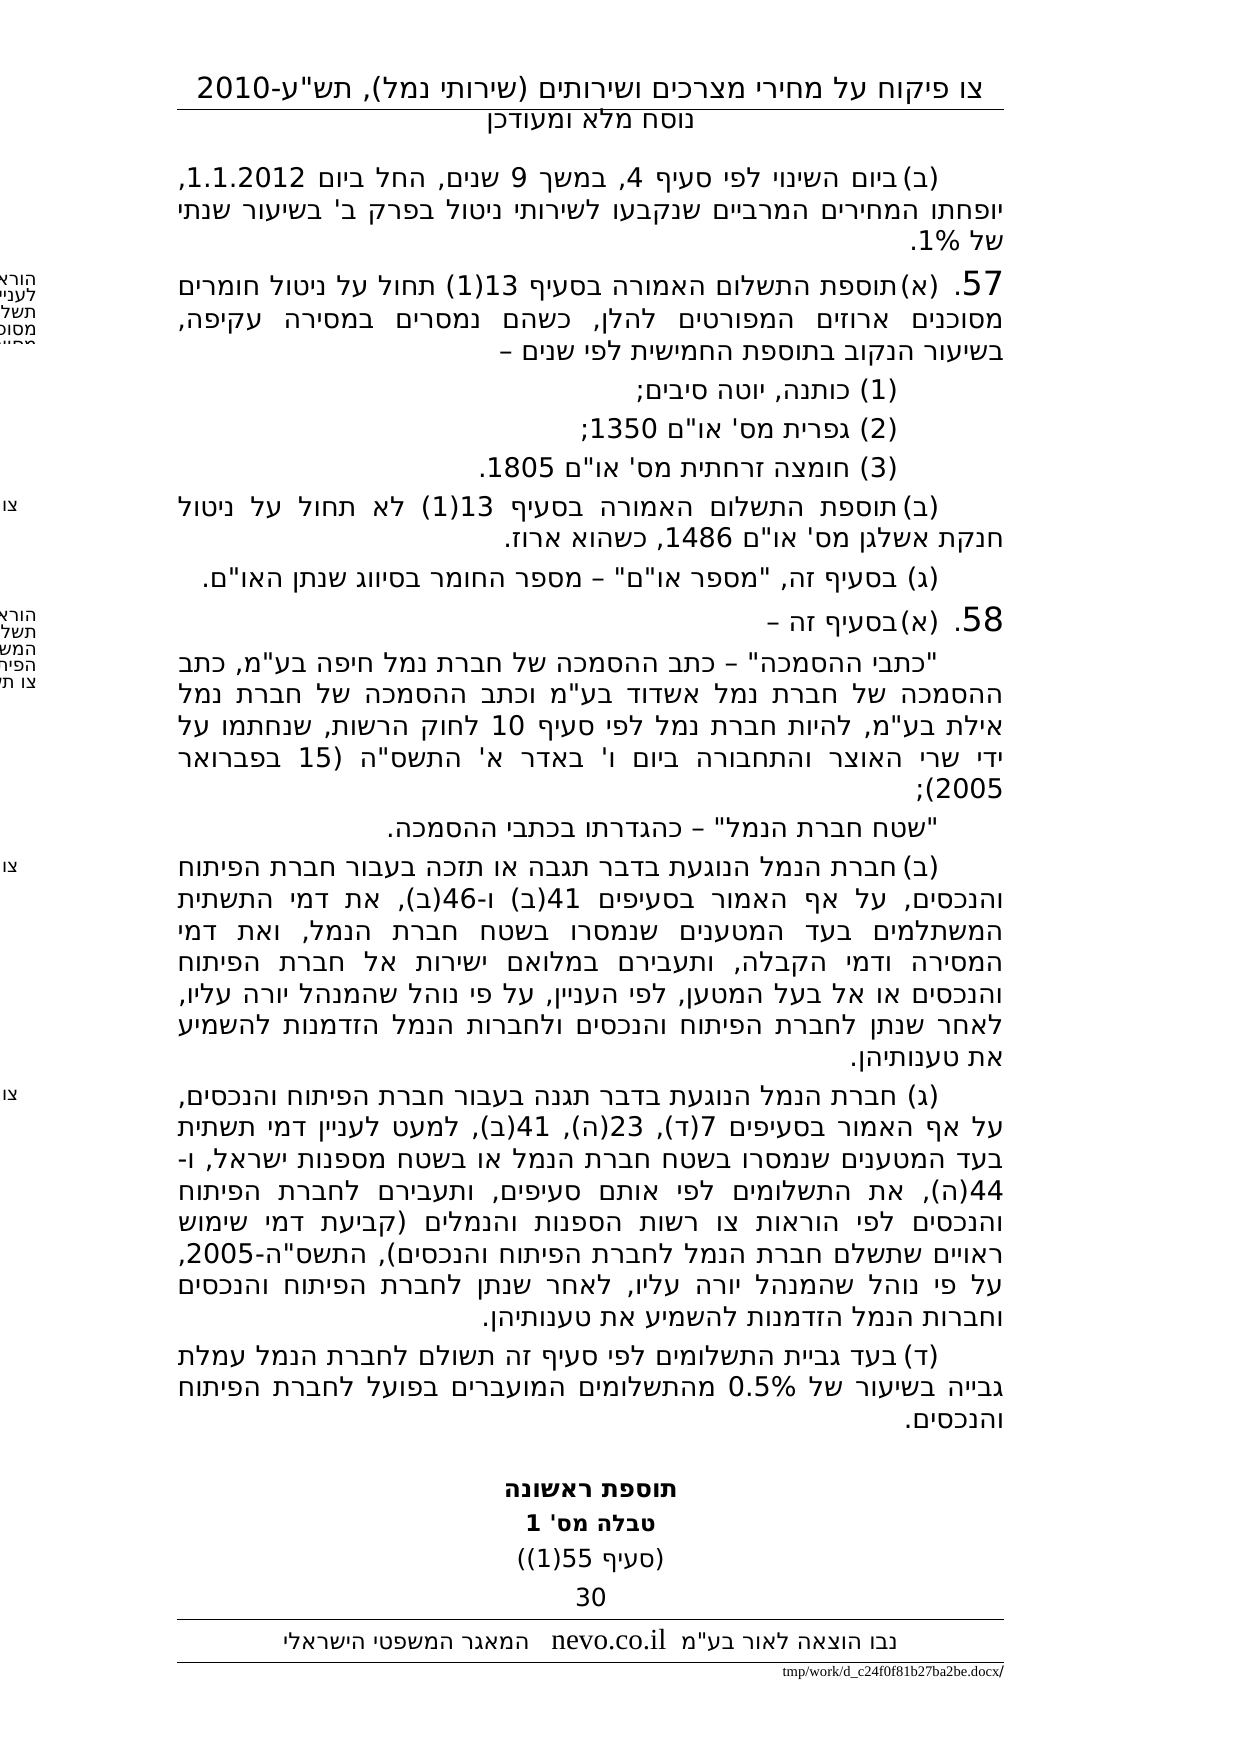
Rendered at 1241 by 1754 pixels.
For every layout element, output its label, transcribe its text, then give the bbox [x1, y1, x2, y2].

text (ד) בעד גביית התשלומים לפי סעיף זה תשולם לחברת הנמל עמלת גבייה בשיעור של 0.5% מהתשלומים המועברים בפועל לחברת הפיתוח והנכסים. [177, 1340, 1004, 1435]
text טבלה מס' 1 [177, 1511, 1004, 1537]
text (ג) בסעיף זה, "מספר או"ם" – מספר החומר בסיווג שנתן האו"ם. [177, 562, 1004, 593]
text (סעיף 55(1)) [177, 1545, 1004, 1574]
text (ב) ביום השינוי לפי סעיף 4, במשך 9 שנים, החל ביום 1.1.2012, יופחתו המחירים המרביים שנקבעו לשירותי ניטול בפרק ב' בשיעור שנתי של 1%. [177, 162, 1004, 257]
text "שטח חברת הנמל" – כהגדרתו בכתבי ההסמכה. [177, 813, 1004, 844]
text 57. (א) תוספת התשלום האמורה בסעיף 13(1) תחול על ניטול חומרים מסוכנים ארוזים המפורטים להלן, כשהם נמסרים במסירה עקיפה, בשיעור הנקוב בתוספת החמישית לפי שנים – [177, 264, 1004, 367]
text (3) חומצה זרחתית מס' או"ם 1805. [177, 452, 898, 484]
text 58. (א) בסעיף זה – [177, 601, 1004, 640]
text "כתבי ההסמכה" – כתב ההסמכה של חברת נמל חיפה בע"מ, כתב ההסמכה של חברת נמל אשדוד בע"מ וכתב ההסמכה של חברת נמל אילת בע"מ, להיות חברת נמל לפי סעיף 10 לחוק הרשות, שנחתמו על ידי שרי האוצר והתחבורה ביום ו' באדר א' התשס"ה (15 בפברואר 2005); [177, 647, 1004, 805]
text (ב) תוספת התשלום האמורה בסעיף 13(1) לא תחול על ניטול חנקת אשלגן מס' או"ם 1486, כשהוא ארוז. [177, 491, 1004, 554]
text (ג) חברת הנמל הנוגעת בדבר תגנה בעבור חברת הפיתוח והנכסים, על אף האמור בסעיפים 7(ד), 23(ה), 41(ב), למעט לעניין דמי תשתית בעד המטענים שנמסרו בשטח חברת הנמל או בשטח מספנות ישראל, ו-44(ה), את התשלומים לפי אותם סעיפים, ותעבירם לחברת הפיתוח והנכסים לפי הוראות צו רשות הספנות והנמלים (קביעת דמי שימוש ראויים שתשלם חברת הנמל לחברת הפיתוח והנכסים), התשס"ה-2005, על פי נוהל שהמנהל יורה עליו, לאחר שנתן לחברת הפיתוח והנכסים וחברות הנמל הזדמנות להשמיע את טענותיהן. [177, 1080, 1004, 1333]
text תוספת ראשונה [177, 1474, 1004, 1503]
text (2) גפרית מס' או"ם 1350; [177, 413, 898, 445]
text (1) כותנה, יוטה סיבים; [177, 374, 898, 406]
text (ב) חברת הנמל הנוגעת בדבר תגבה או תזכה בעבור חברת הפיתוח והנכסים, על אף האמור בסעיפים 41(ב) ו-46(ב), את דמי התשתית המשתלמים בעד המטענים שנמסרו בשטח חברת הנמל, ואת דמי המסירה ודמי הקבלה, ותעבירם במלואם ישירות אל חברת הפיתוח והנכסים או אל בעל המטען, לפי העניין, על פי נוהל שהמנהל יורה עליו, לאחר שנתן לחברת הפיתוח והנכסים ולחברות הנמל הזדמנות להשמיע את טענותיהן. [177, 852, 1004, 1073]
